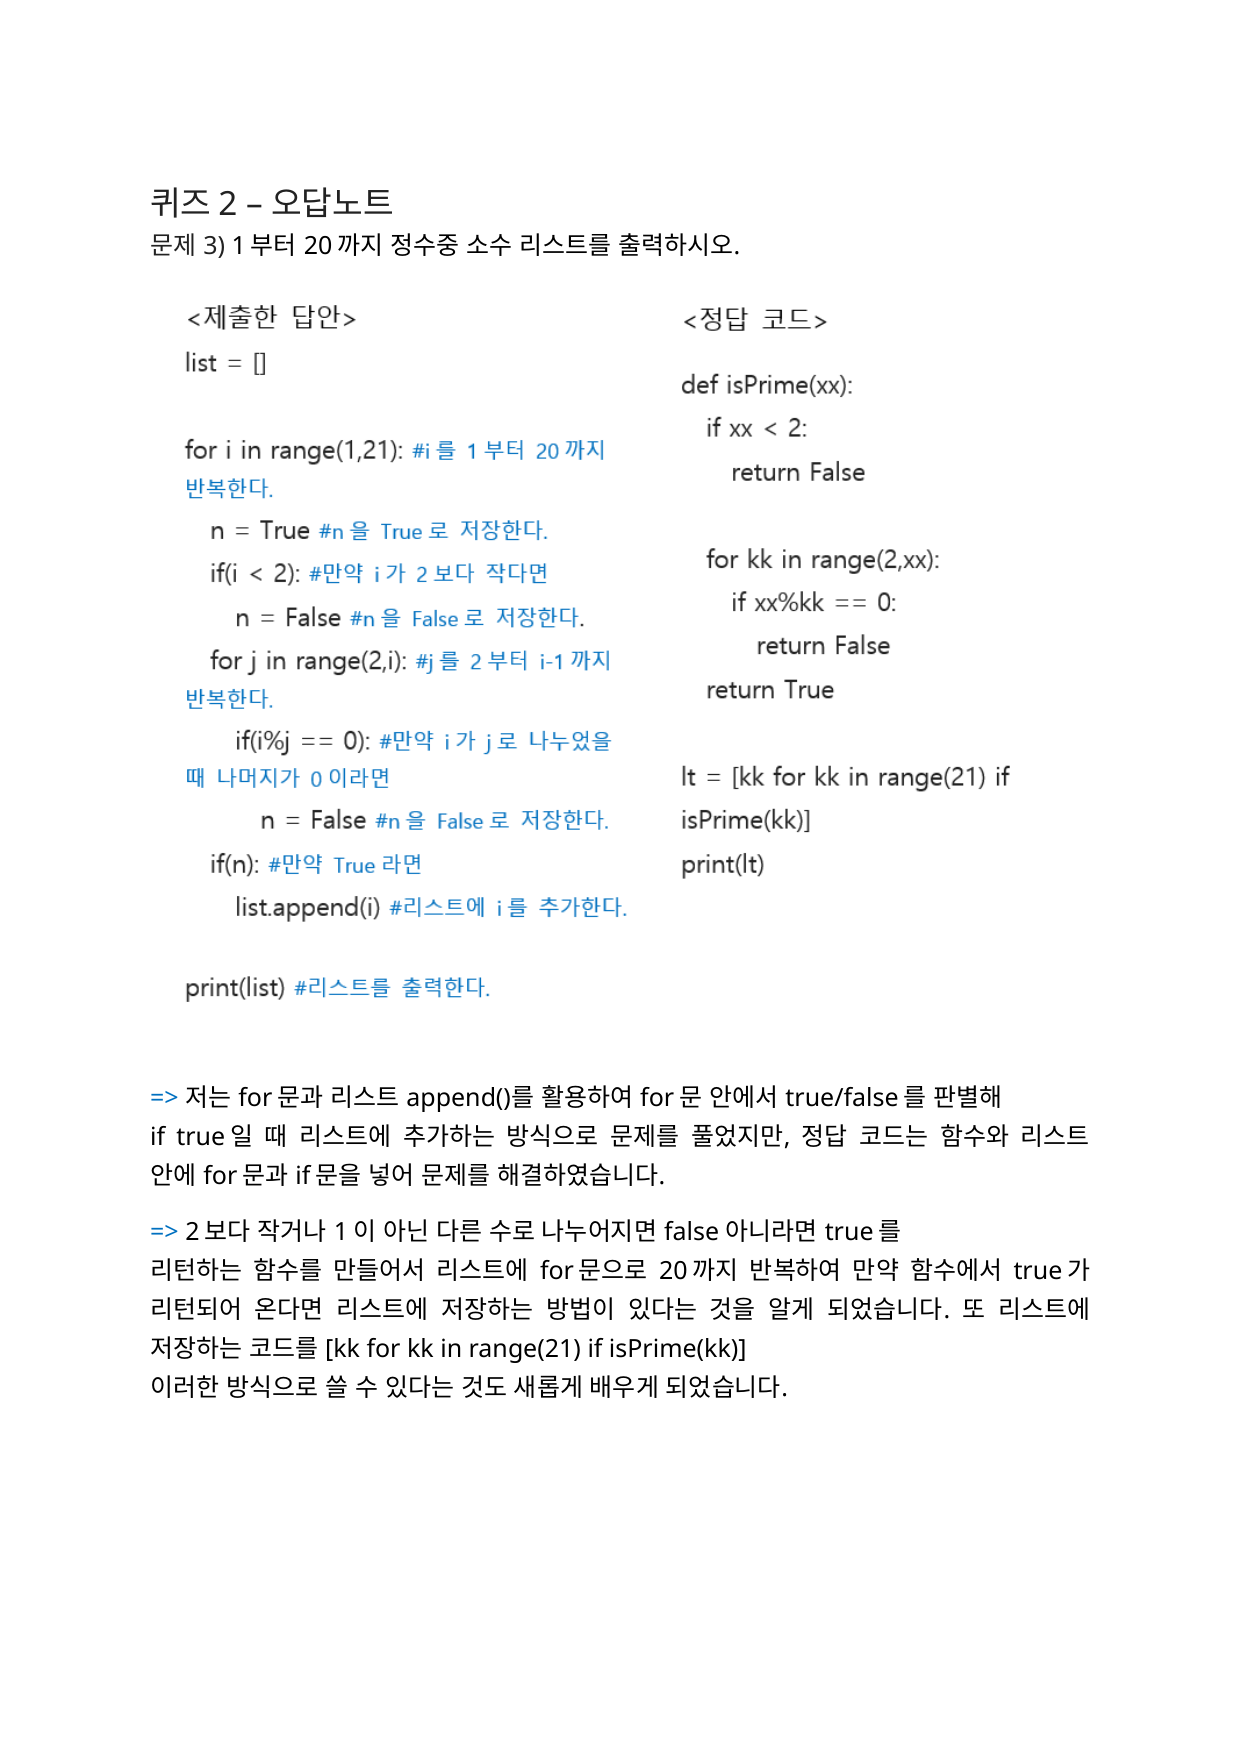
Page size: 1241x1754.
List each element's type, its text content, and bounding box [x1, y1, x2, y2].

text => 2보다 작거나 1이 아닌 다른 수로 나누어지면 false 아니라면 true를 리턴하는 함수를 만들어서 리스트에 for문으로 20까지 반복하여 만약 함수에서 true가 리턴되어 온다면 리스트에 저장하는 방법이 있다는 것을 알게 되었습니다. 또 리스트에 저장하는 코드를 [kk for kk in range(21) if isPrime(kk)] 이러한 방식으로 쓸 수 있다는 것도 새롭게 배우게 되었습니다. [150, 1212, 1090, 1404]
text 퀴즈2 – 오답노트 [150, 177, 1090, 226]
picture [150, 261, 1198, 1059]
text 문제 3) 1부터 20까지 정수중 소수 리스트를 출력하시오. [150, 226, 1090, 261]
text => 저는 for문과 리스트 append()를 활용하여 for문 안에서 true/false를 판별해 if true일 때 리스트에 추가하는 방식으로 문제를 풀었지만, 정답 코드는 함수와 리스트 안에 for문과 if문을 넣어 문제를 해결하였습니다. [150, 1078, 1090, 1192]
